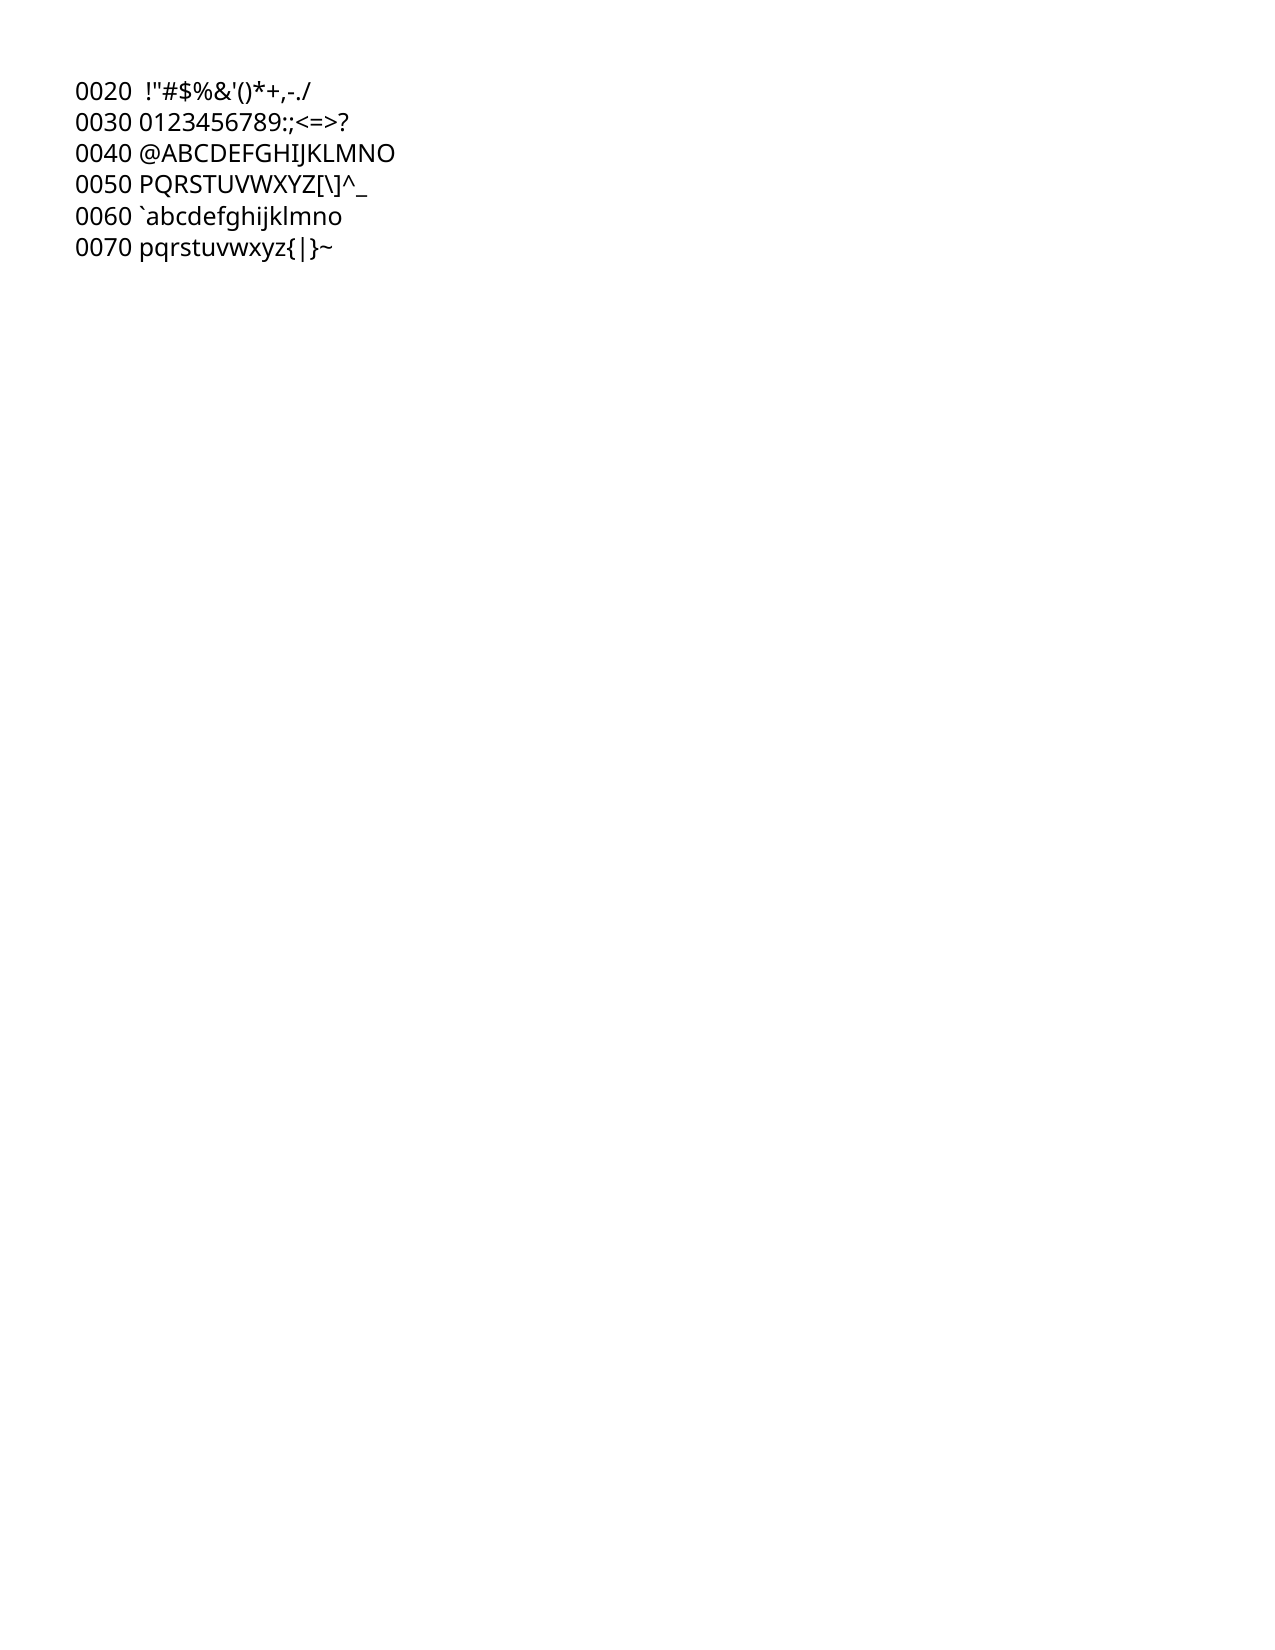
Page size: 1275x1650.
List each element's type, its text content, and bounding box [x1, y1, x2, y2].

text 0030 0123456789:;<=>? [75, 106, 1200, 137]
text 0050 PQRSTUVWXYZ[\]^_ [75, 169, 1200, 200]
text 0020 !"#$%&'()*+,-./ [75, 75, 1200, 106]
text 0040 @ABCDEFGHIJKLMNO [75, 137, 1200, 169]
text 0060 `abcdefghijklmno [75, 200, 1200, 231]
text 0070 pqrstuvwxyz{|}~ [75, 231, 1200, 262]
